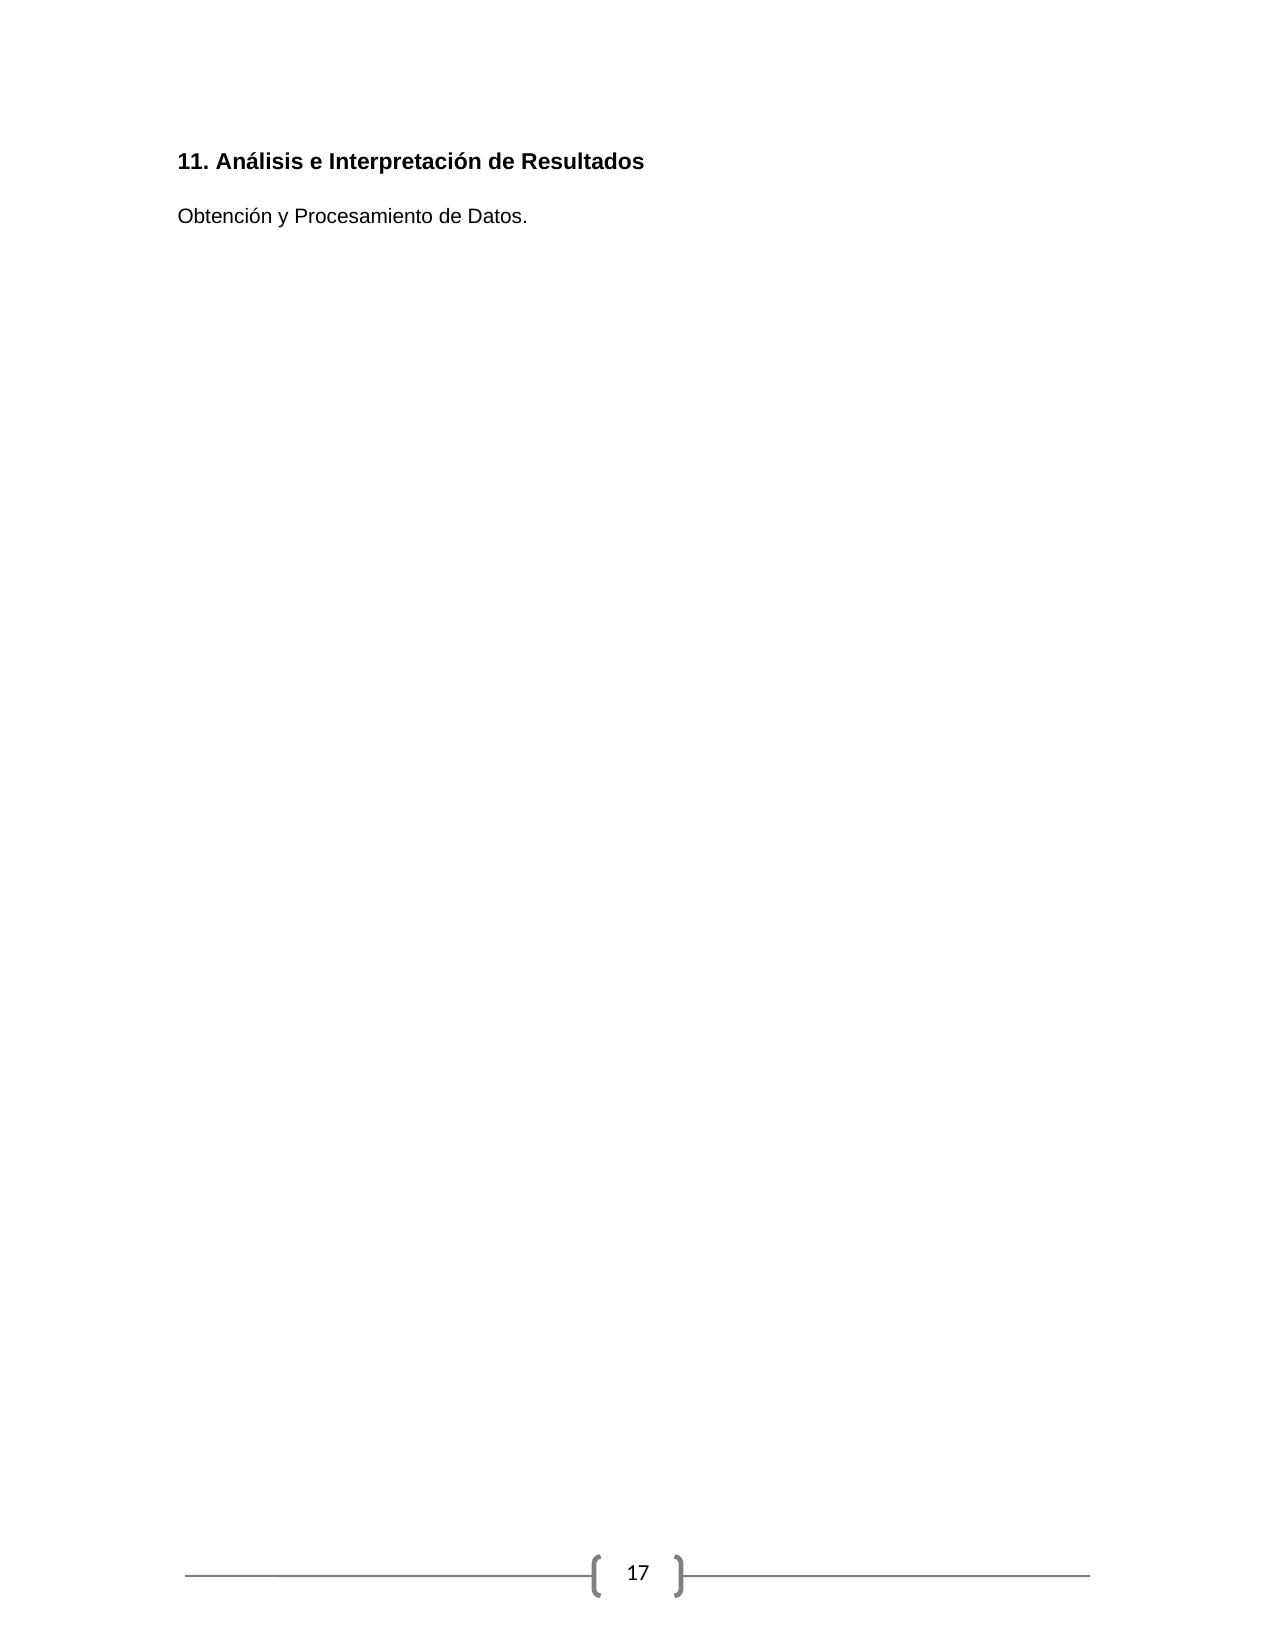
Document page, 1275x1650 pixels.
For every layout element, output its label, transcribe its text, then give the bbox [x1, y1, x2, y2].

text Obtención y Procesamiento de Datos. [177, 204, 1098, 228]
text 11. Análisis e Interpretación de Resultados [177, 148, 1098, 174]
